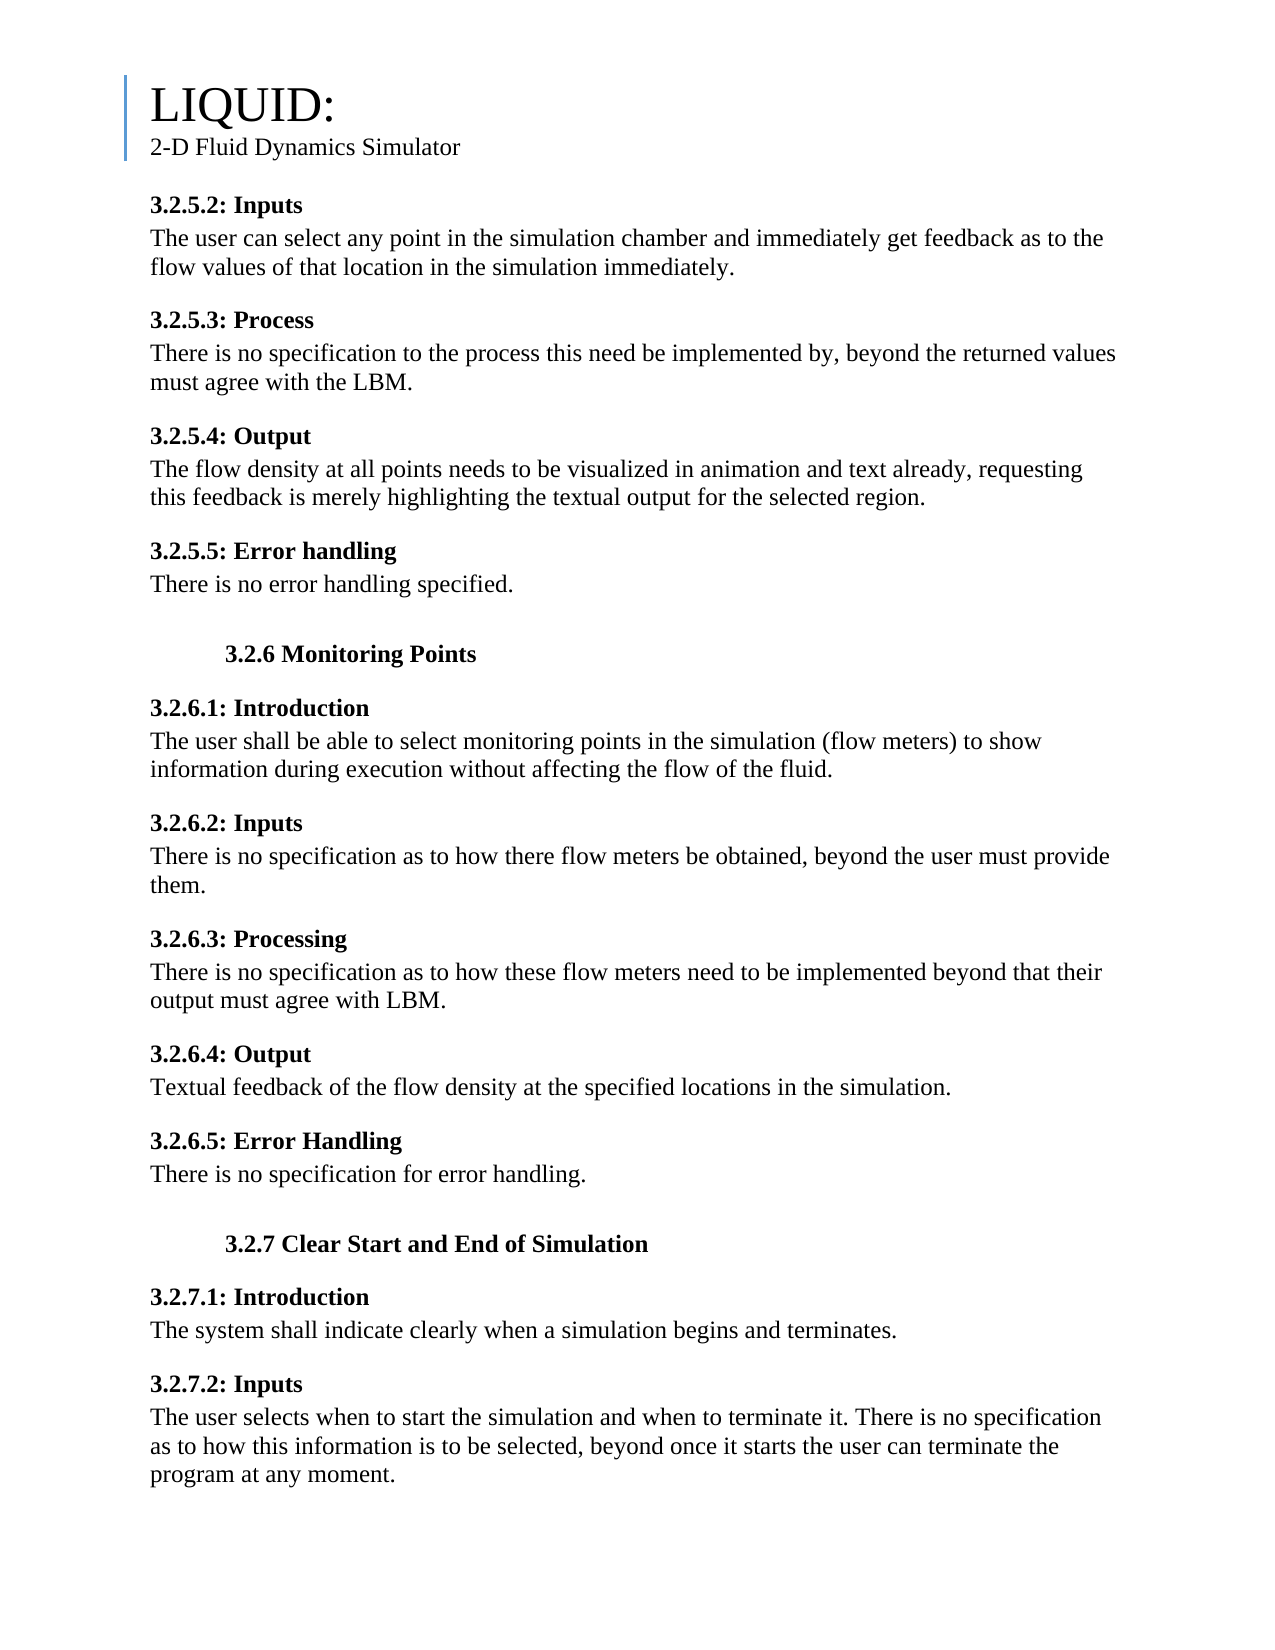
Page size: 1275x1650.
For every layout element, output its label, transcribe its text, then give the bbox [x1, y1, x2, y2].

subtitle 3.2.6.3: Processing [150, 924, 1125, 952]
text There is no specification for error handling. [150, 1159, 1125, 1187]
text The user shall be able to select monitoring points in the simulation (flow meters) to show information during execution without affecting the flow of the fluid. [150, 726, 1125, 783]
subtitle 3.2.7.1: Introduction [150, 1282, 1125, 1311]
subtitle 3.2.5.2: Inputs [150, 190, 1125, 219]
subtitle 3.2.5.5: Error handling [150, 536, 1125, 565]
subtitle 3.2.6.5: Error Handling [150, 1126, 1125, 1154]
subtitle 3.2.6.1: Introduction [150, 693, 1125, 722]
text The flow density at all points needs to be visualized in animation and text already, requesting this feedback is merely highlighting the textual output for the selected region. [150, 454, 1125, 511]
text Textual feedback of the flow density at the specified locations in the simulation. [150, 1072, 1125, 1101]
text The user selects when to start the simulation and when to terminate it. There is no specification as to how this information is to be selected, beyond once it starts the user can terminate the program at any moment. [150, 1402, 1125, 1488]
subtitle 3.2.7 Clear Start and End of Simulation [150, 1229, 1125, 1257]
text There is no specification as to how there flow meters be obtained, beyond the user must provide them. [150, 841, 1125, 899]
text The system shall indicate clearly when a simulation begins and terminates. [150, 1315, 1125, 1344]
subtitle 3.2.5.4: Output [150, 421, 1125, 449]
subtitle 3.2.6.2: Inputs [150, 808, 1125, 837]
text There is no specification as to how these flow meters need to be implemented beyond that their output must agree with LBM. [150, 957, 1125, 1014]
text There is no specification to the process this need be implemented by, beyond the returned values must agree with the LBM. [150, 338, 1125, 396]
subtitle 3.2.6 Monitoring Points [150, 639, 1125, 668]
subtitle 3.2.6.4: Output [150, 1039, 1125, 1068]
subtitle 3.2.7.2: Inputs [150, 1369, 1125, 1398]
subtitle 3.2.5.3: Process [150, 305, 1125, 334]
text There is no error handling specified. [150, 569, 1125, 598]
text The user can select any point in the simulation chamber and immediately get feedback as to the flow values of that location in the simulation immediately. [150, 223, 1125, 280]
